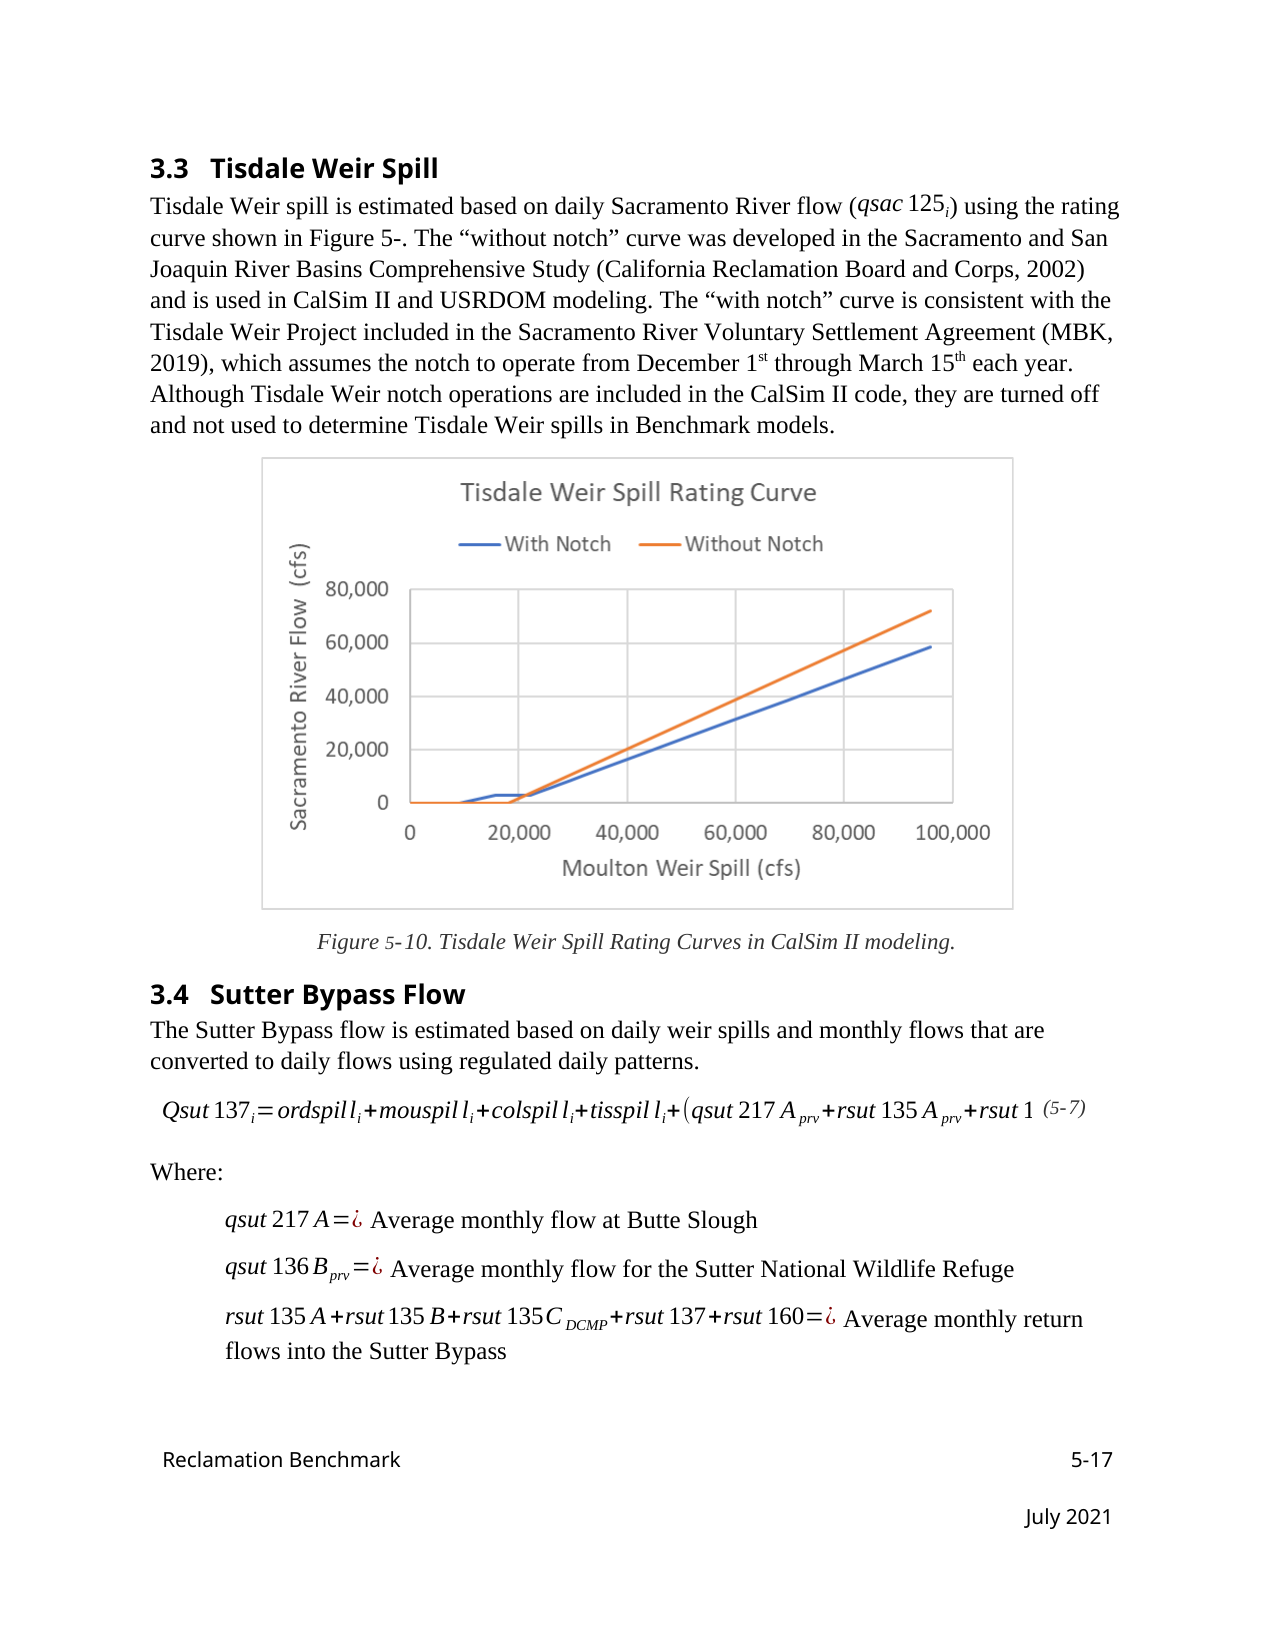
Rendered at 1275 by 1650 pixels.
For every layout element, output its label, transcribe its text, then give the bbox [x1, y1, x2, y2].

text Average monthly flow for the Sutter National Wildlife Refuge [225, 1252, 1125, 1284]
picture [261, 457, 1014, 910]
text The Sutter Bypass flow is estimated based on daily weir spills and monthly flows that are converted to daily flows using regulated daily patterns. [150, 1015, 1125, 1075]
text Tisdale Weir spill is estimated based on daily Sacramento River flow () using the rating curve shown in Figure 5-10. The “without notch” curve was developed in the Sacramento and San Joaquin River Basins Comprehensive Study (California Reclamation Board and Corps, 2002) and is used in CalSim II and USRDOM modeling. The “with notch” curve is consistent with the Tisdale Weir Project included in the Sacramento River Voluntary Settlement Agreement (MBK, 2019), which assumes the notch to operate from December 1st through March 15th each year. Although Tisdale Weir notch operations are included in the CalSim II code, they are turned off and not used to determine Tisdale Weir spills in Benchmark models. [150, 190, 1125, 438]
text Average monthly flow at Butte Slough [225, 1205, 1125, 1233]
subtitle Tisdale Weir Spill [150, 150, 1125, 187]
text Average monthly return flows into the Sutter Bypass [225, 1303, 1125, 1365]
table_header (5-7) [1032, 1095, 1124, 1156]
text Figure 5-10. Tisdale Weir Spill Rating Curves in CalSim II modeling. [150, 928, 1125, 955]
table_header [151, 1095, 1031, 1156]
text Where: [150, 1157, 1125, 1186]
subtitle Sutter Bypass Flow [150, 976, 1125, 1012]
